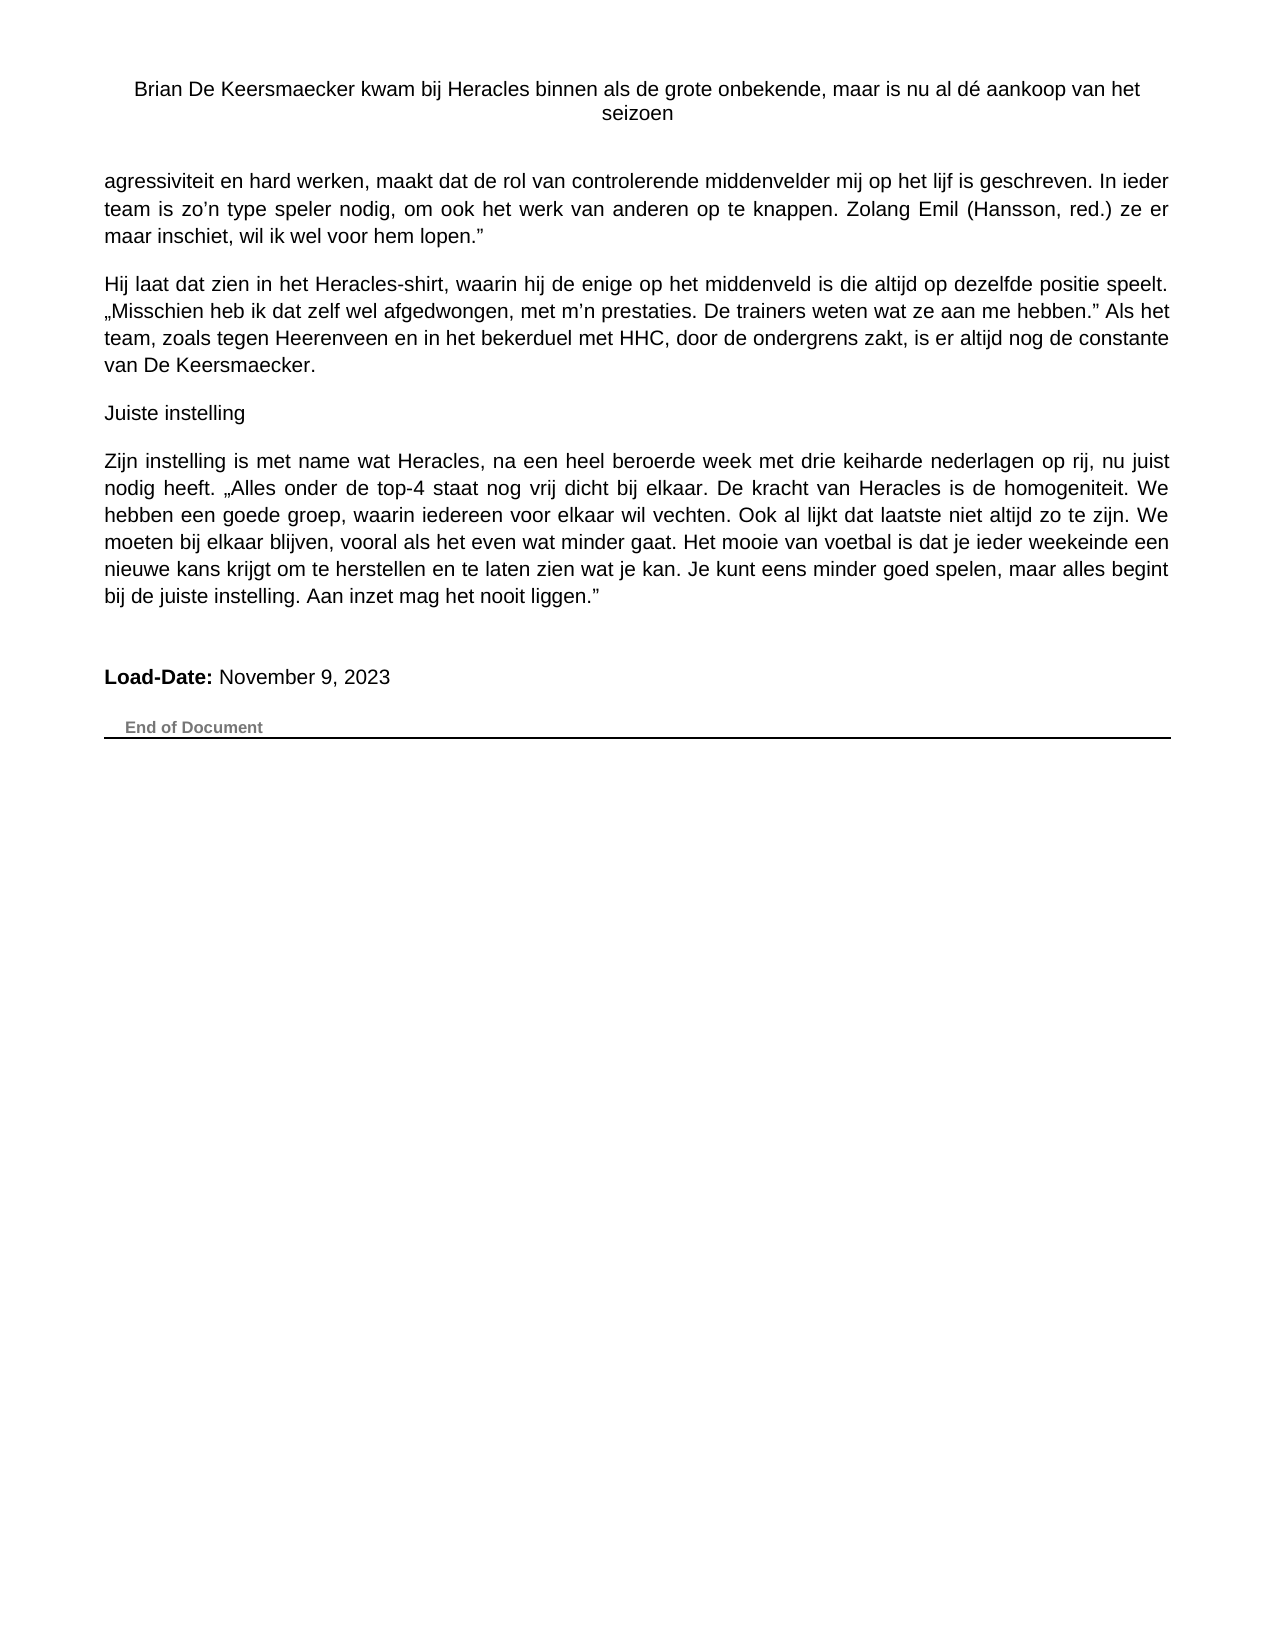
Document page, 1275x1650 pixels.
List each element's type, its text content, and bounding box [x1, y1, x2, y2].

text Hij laat dat zien in het Heracles-shirt, waarin hij de enige op het middenveld is die altijd op dezelfde positie speelt. „Misschien heb ik dat zelf wel afgedwongen, met m’n prestaties. De trainers weten wat ze aan me hebben.” Als het team, zoals tegen Heerenveen en in het bekerduel met HHC, door de ondergrens zakt, is er altijd nog de constante van De Keersmaecker. [104, 268, 1171, 377]
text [104, 166, 1171, 247]
text Load-Date: November 9, 2023 [104, 633, 1171, 689]
text End of Document [125, 717, 1171, 737]
text Juiste instelling [104, 397, 1171, 424]
text Zijn instelling is met name wat Heracles, na een heel beroerde week met drie keiharde nederlagen op rij, nu juist nodig heeft. „Alles onder de top-4 staat nog vrij dicht bij elkaar. De kracht van Heracles is de homogeniteit. We hebben een goede groep, waarin iedereen voor elkaar wil vechten. Ook al lijkt dat laatste niet altijd zo te zijn. We moeten bij elkaar blijven, vooral als het even wat minder gaat. Het mooie van voetbal is dat je ieder weekeinde een nieuwe kans krijgt om te herstellen en te laten zien wat je kan. Je kunt eens minder goed spelen, maar alles begint bij de juiste instelling. Aan inzet mag het nooit liggen.” [104, 445, 1171, 608]
